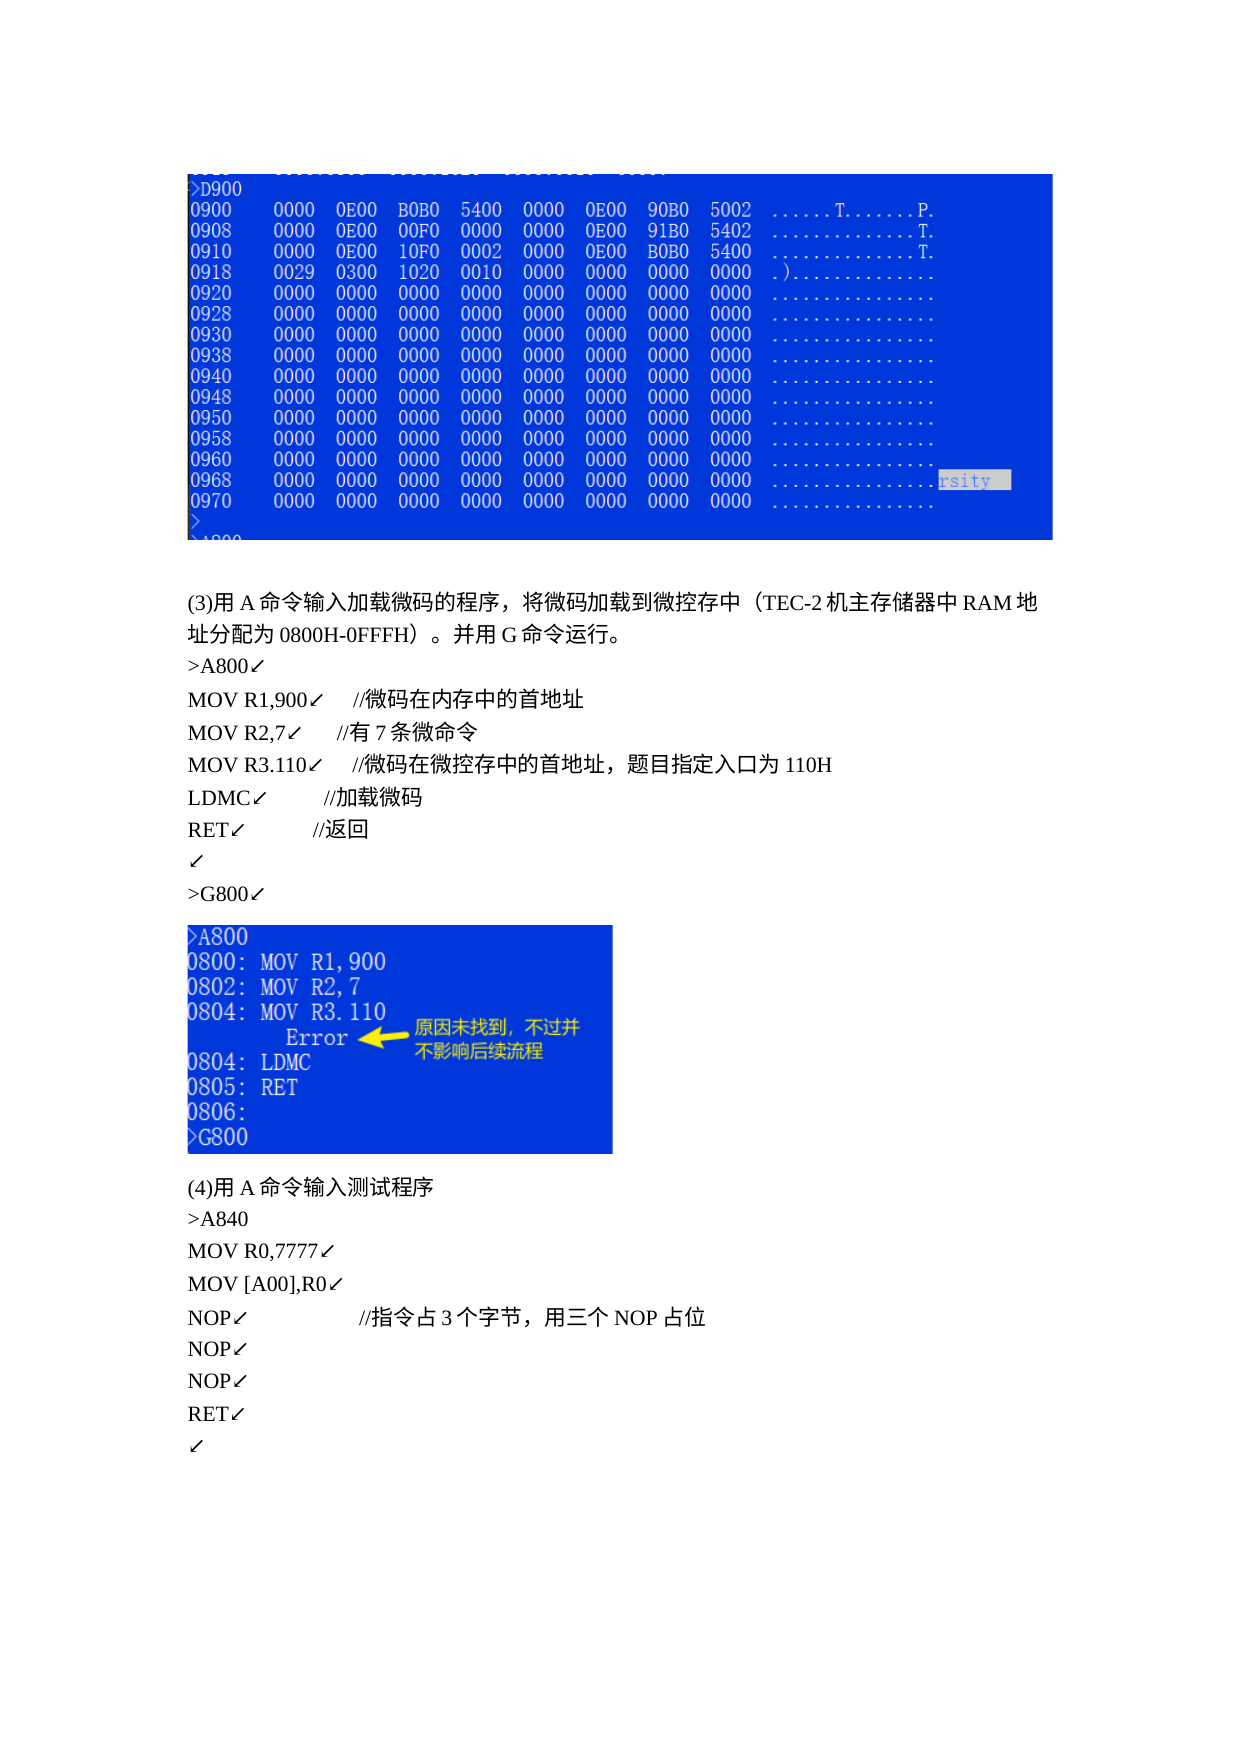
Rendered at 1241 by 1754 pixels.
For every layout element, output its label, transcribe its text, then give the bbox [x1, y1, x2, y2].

text MOV R2,7↙ //有7条微命令 [187, 714, 1053, 747]
text RET↙ //返回 [187, 812, 1053, 844]
text MOV R1,900↙ //微码在内存中的首地址 [187, 682, 1053, 714]
text LDMC↙ //加载微码 [187, 779, 1053, 812]
text NOP↙ [187, 1364, 1053, 1397]
text ↙ [187, 1429, 1053, 1462]
text (4)用A命令输入测试程序 [187, 1169, 1053, 1202]
text ↙ [187, 844, 1053, 877]
text >A840 [187, 1202, 1053, 1234]
text RET↙ [187, 1397, 1053, 1429]
picture [187, 174, 1053, 540]
text >G800↙ [187, 877, 1053, 909]
text MOV R3.110↙ //微码在微控存中的首地址，题目指定入口为110H [187, 747, 1053, 779]
text NOP↙ [187, 1332, 1053, 1364]
picture [187, 925, 613, 1154]
text >A800↙ [187, 649, 1053, 682]
text (3)用A命令输入加载微码的程序，将微码加载到微控存中（TEC-2机主存储器中RAM地址分配为0800H-0FFFH）。并用G命令运行。 [187, 584, 1053, 649]
text NOP↙ //指令占3个字节，用三个NOP占位 [187, 1299, 1053, 1332]
text MOV R0,7777↙ [187, 1234, 1053, 1267]
text MOV [A00],R0↙ [187, 1267, 1053, 1299]
